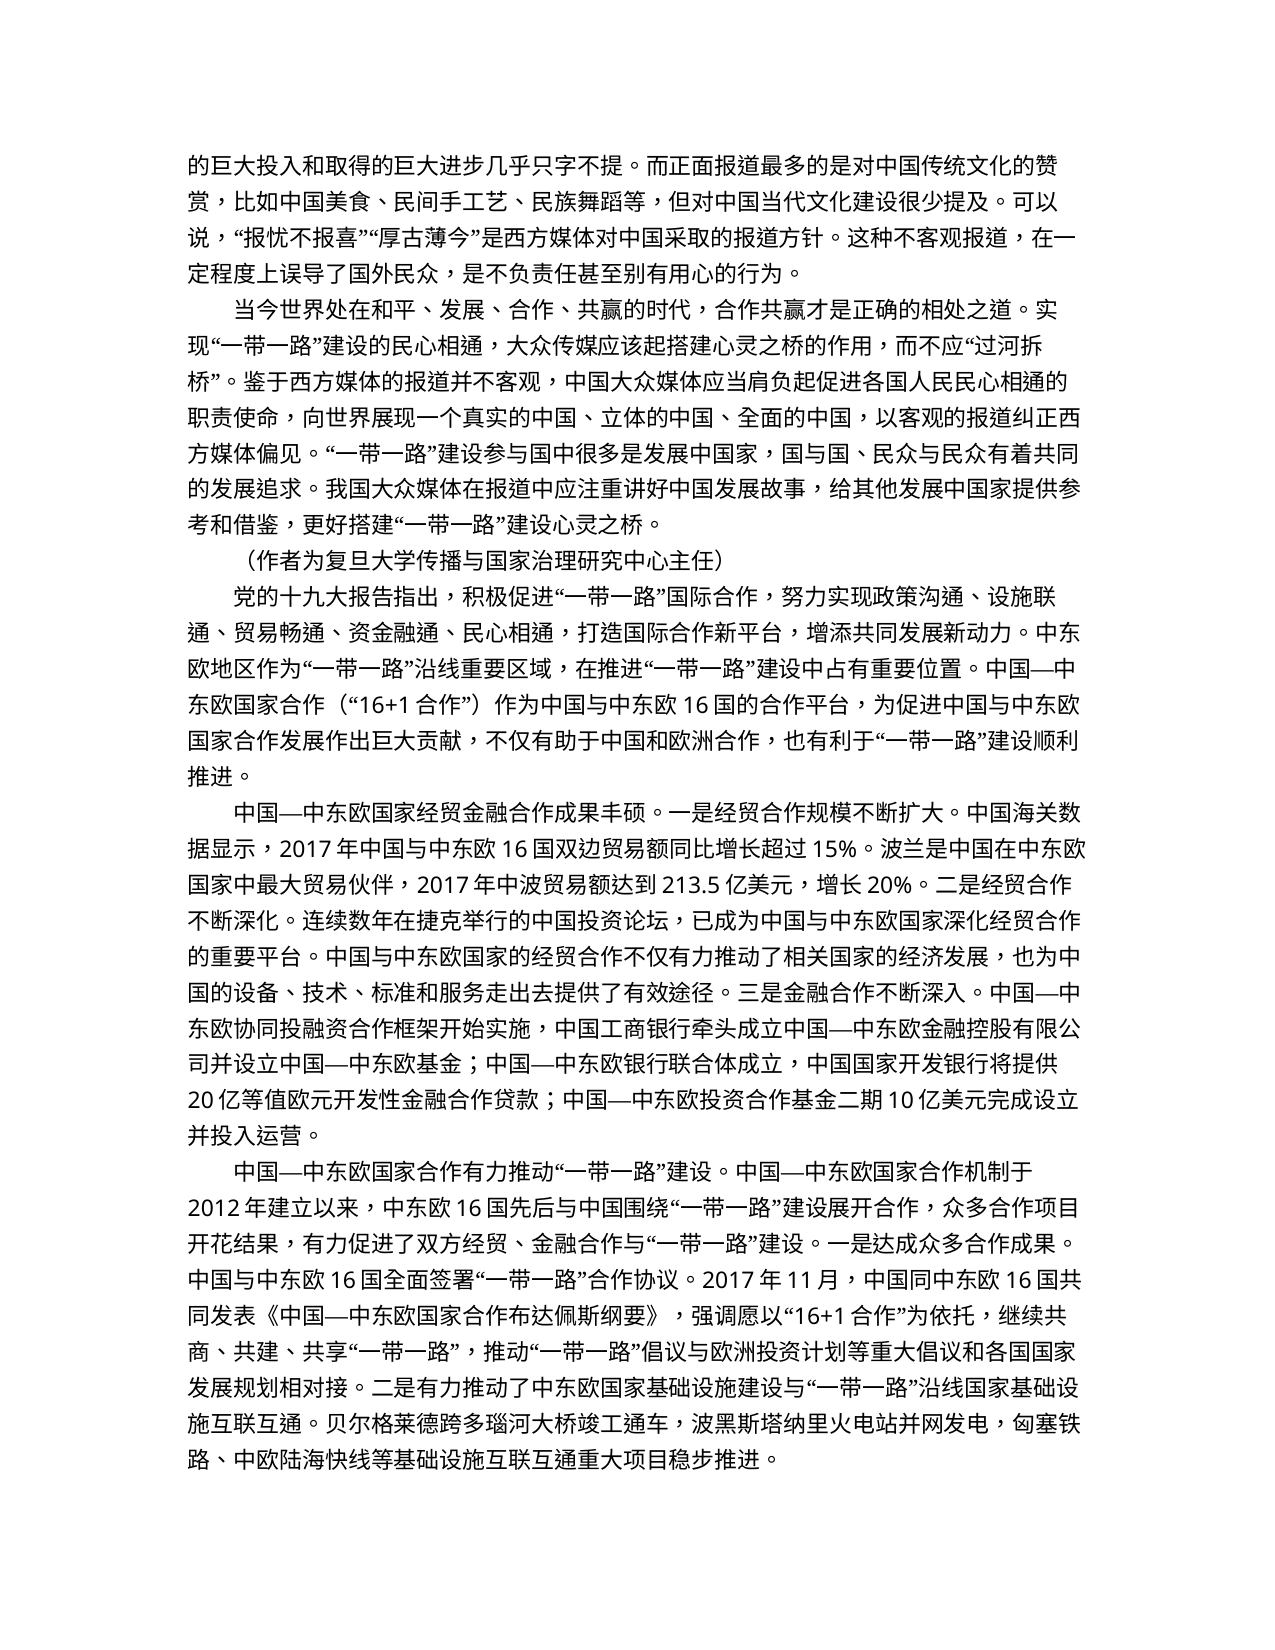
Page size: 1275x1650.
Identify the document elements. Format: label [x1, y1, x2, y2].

text [187, 150, 1087, 1475]
